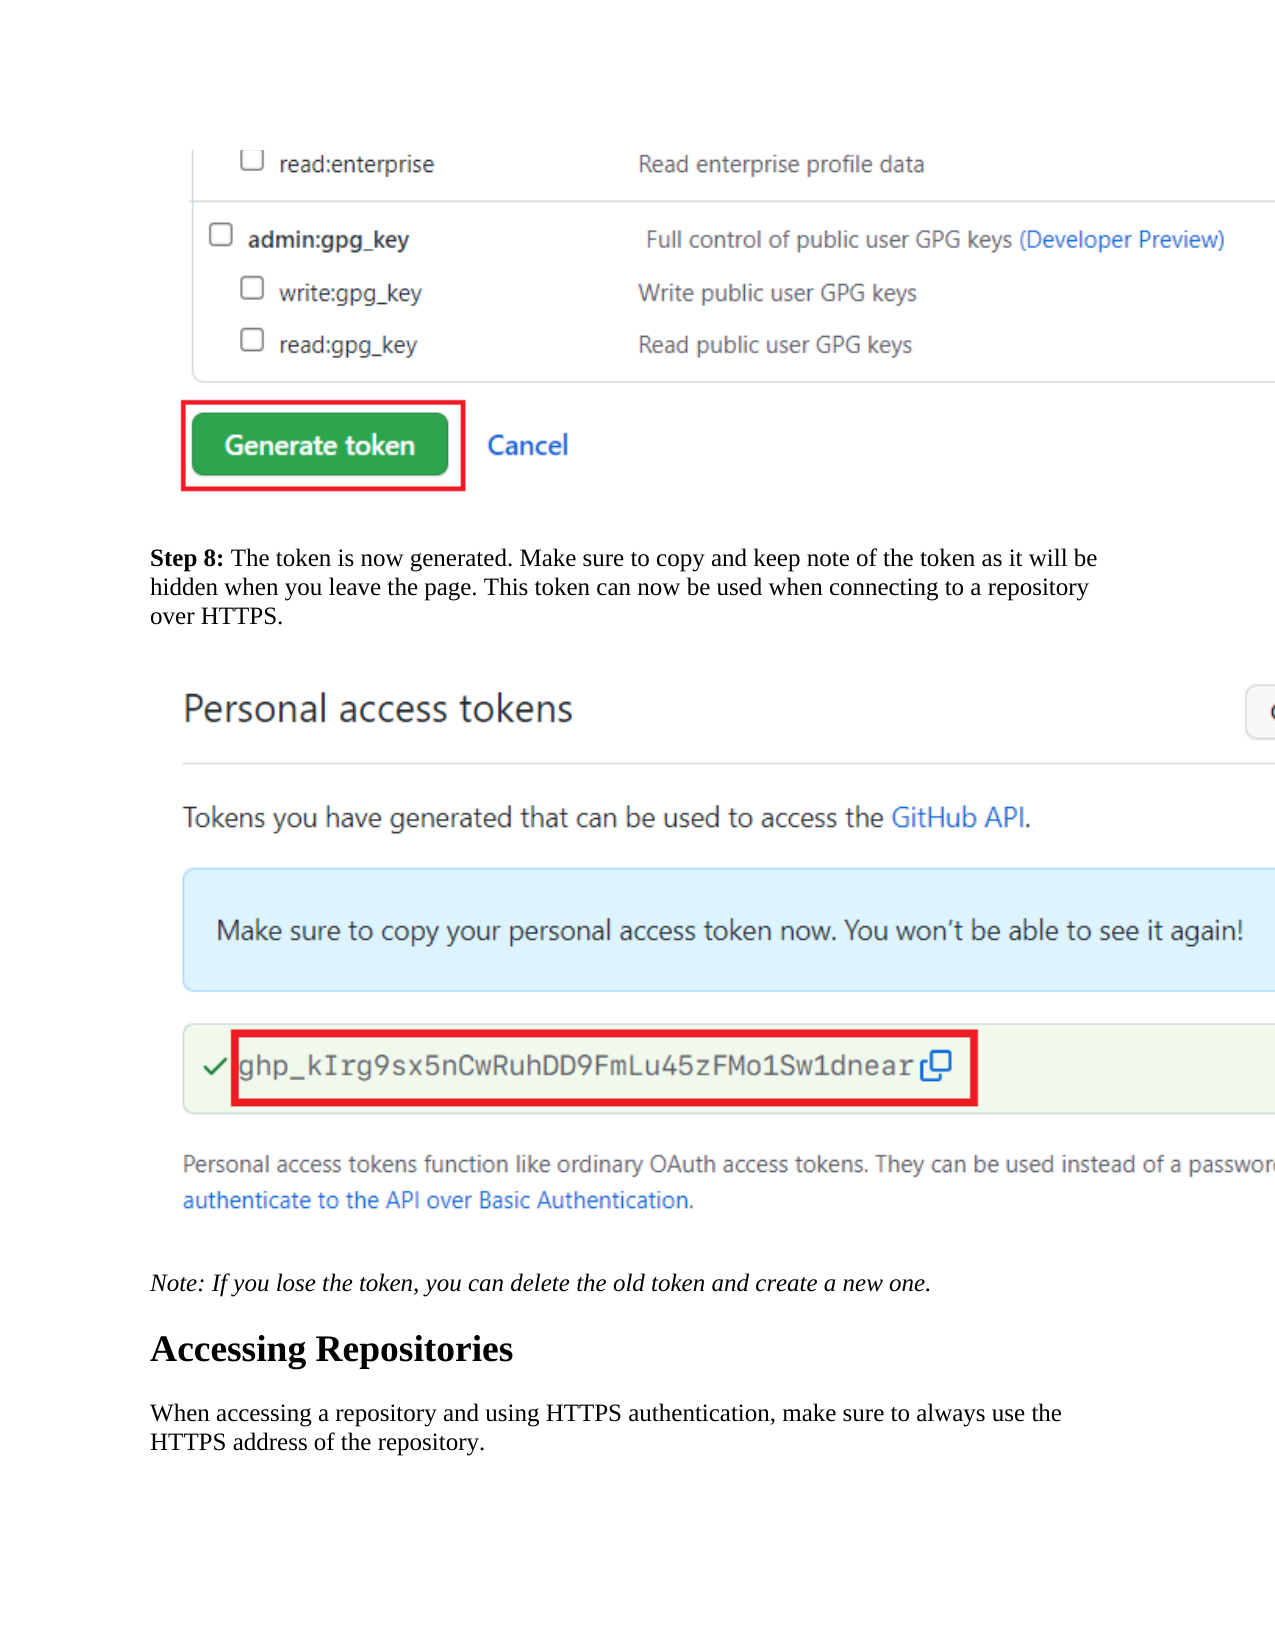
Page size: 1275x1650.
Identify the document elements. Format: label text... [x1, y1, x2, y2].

picture [150, 150, 1275, 515]
text Accessing Repositories [150, 1326, 1125, 1369]
text Note: If you lose the token, you can delete the old token and create a new one. [150, 1268, 1125, 1297]
picture [150, 658, 1275, 1240]
text When accessing a repository and using HTTPS authentication, make sure to always use the HTTPS address of the repository. [150, 1398, 1125, 1456]
text Step 8: The token is now generated. Make sure to copy and keep note of the token as it will be hidden when you leave the page. This token can now be used when connecting to a repository over HTTPS. [150, 543, 1125, 630]
